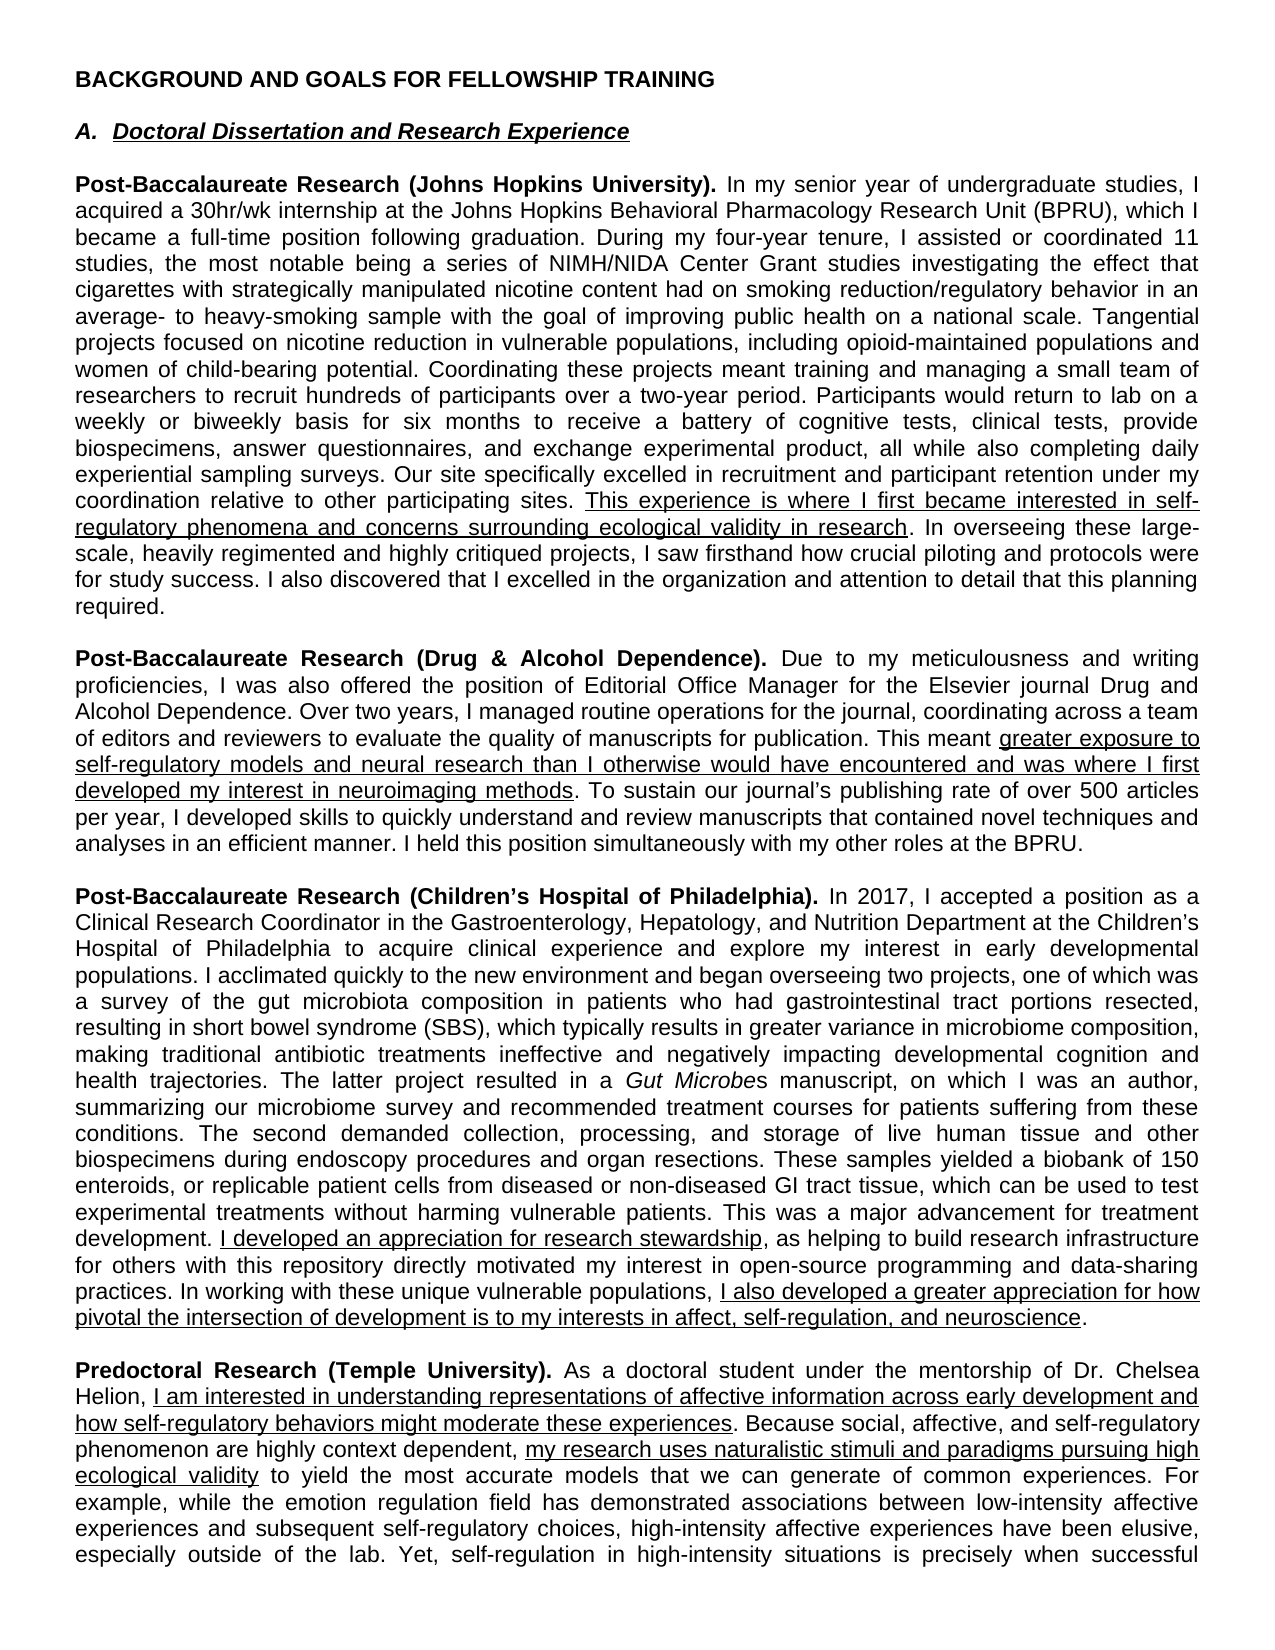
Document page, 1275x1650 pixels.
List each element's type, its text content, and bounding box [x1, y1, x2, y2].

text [75, 1357, 1200, 1568]
text BACKGROUND AND GOALS FOR FELLOWSHIP TRAINING [75, 66, 1200, 92]
text Post-Baccalaureate Research (Drug & Alcohol Dependence). Due to my meticulousness and writing proficiencies, I was also offered the position of Editorial Office Manager for the Elsevier journal Drug and Alcohol Dependence. Over two years, I managed routine operations for the journal, coordinating across a team of editors and reviewers to evaluate the quality of manuscripts for publication. This meant greater exposure to self-regulatory models and neural research than I otherwise would have encountered and was where I first developed my interest in neuroimaging methods. To sustain our journal’s publishing rate of over 500 articles per year, I developed skills to quickly understand and review manuscripts that contained novel techniques and analyses in an efficient manner. I held this position simultaneously with my other roles at the BPRU. [75, 775, 1200, 856]
text Post-Baccalaureate Research (Johns Hopkins University). In my senior year of undergraduate studies, I acquired a 30hr/wk internship at the Johns Hopkins Behavioral Pharmacology Research Unit (BPRU), which I became a full-time position following graduation. During my four-year tenure, I assisted or coordinated 11 studies, the most notable being a series of NIMH/NIDA Center Grant studies investigating the effect that cigarettes with strategically manipulated nicotine content had on smoking reduction/regulatory behavior in an average- to heavy-smoking sample with the goal of improving public health on a national scale. Tangential projects focused on nicotine reduction in vulnerable populations, including opioid-maintained populations and women of child-bearing potential. Coordinating these projects meant training and managing a small team of researchers to recruit hundreds of participants over a two-year period. Participants would return to lab on a weekly or biweekly basis for six months to receive a battery of cognitive tests, clinical tests, provide biospecimens, answer questionnaires, and exchange experimental product, all while also completing daily experiential sampling surveys. Our site specifically excelled in recruitment and participant retention under my coordination relative to other participating sites. This experience is where I first became interested in self-regulatory phenomena and concerns surrounding ecological validity in research. In overseeing these large-scale, heavily regimented and highly critiqued projects, I saw firsthand how crucial piloting and protocols were for study success. I also discovered that I excelled in the organization and attention to detail that this planning required. [75, 171, 1200, 619]
text Post-Baccalaureate Research (Children’s Hospital of Philadelphia). In 2017, I accepted a position as a Clinical Research Coordinator in the Gastroenterology, Hepatology, and Nutrition Department at the Children’s Hospital of Philadelphia to acquire clinical experience and explore my interest in early developmental populations. I acclimated quickly to the new environment and began overseeing two projects, one of which was a survey of the gut microbiota composition in patients who had gastrointestinal tract portions resected, resulting in short bowel syndrome (SBS), which typically results in greater variance in microbiome composition, making traditional antibiotic treatments ineffective and negatively impacting developmental cognition and health trajectories. The latter project resulted in a Gut Microbes manuscript, on which I was an author, summarizing our microbiome survey and recommended treatment courses for patients suffering from these conditions. The second demanded collection, processing, and storage of live human tissue and other biospecimens during endoscopy procedures and organ resections. These samples yielded a biobank of 150 enteroids, or replicable patient cells from diseased or non-diseased GI tract tissue, which can be used to test experimental treatments without harming vulnerable patients. This was a major advancement for treatment development. I developed an appreciation for research stewardship, as helping to build research infrastructure for others with this repository directly motivated my interest in open-source programming and data-sharing practices. In working with these unique vulnerable populations, I also developed a greater appreciation for how pivotal the intersection of development is to my interests in affect, self-regulation, and neuroscience. [75, 883, 1200, 1331]
list Doctoral Dissertation and Research Experience [75, 118, 1200, 145]
text Post-Baccalaureate Research (Drug & Alcohol Dependence). Due to my meticulousness and writing proficiencies, I was also offered the position of Editorial Office Manager for the Elsevier journal Drug and Alcohol Dependence. Over two years, I managed routine operations for the journal, coordinating across a team of editors and reviewers to evaluate the quality of manuscripts for publication. This meant greater exposure to self-regulatory models and neural research than I otherwise would have encountered and was where I first developed my interest in neuroimaging methods. To sustain our journal’s publishing rate of over 500 articles per year, I developed skills to quickly understand and review manuscripts that contained novel techniques and analyses in an efficient manner. I held this position simultaneously with my other roles at the BPRU. [75, 645, 1200, 774]
